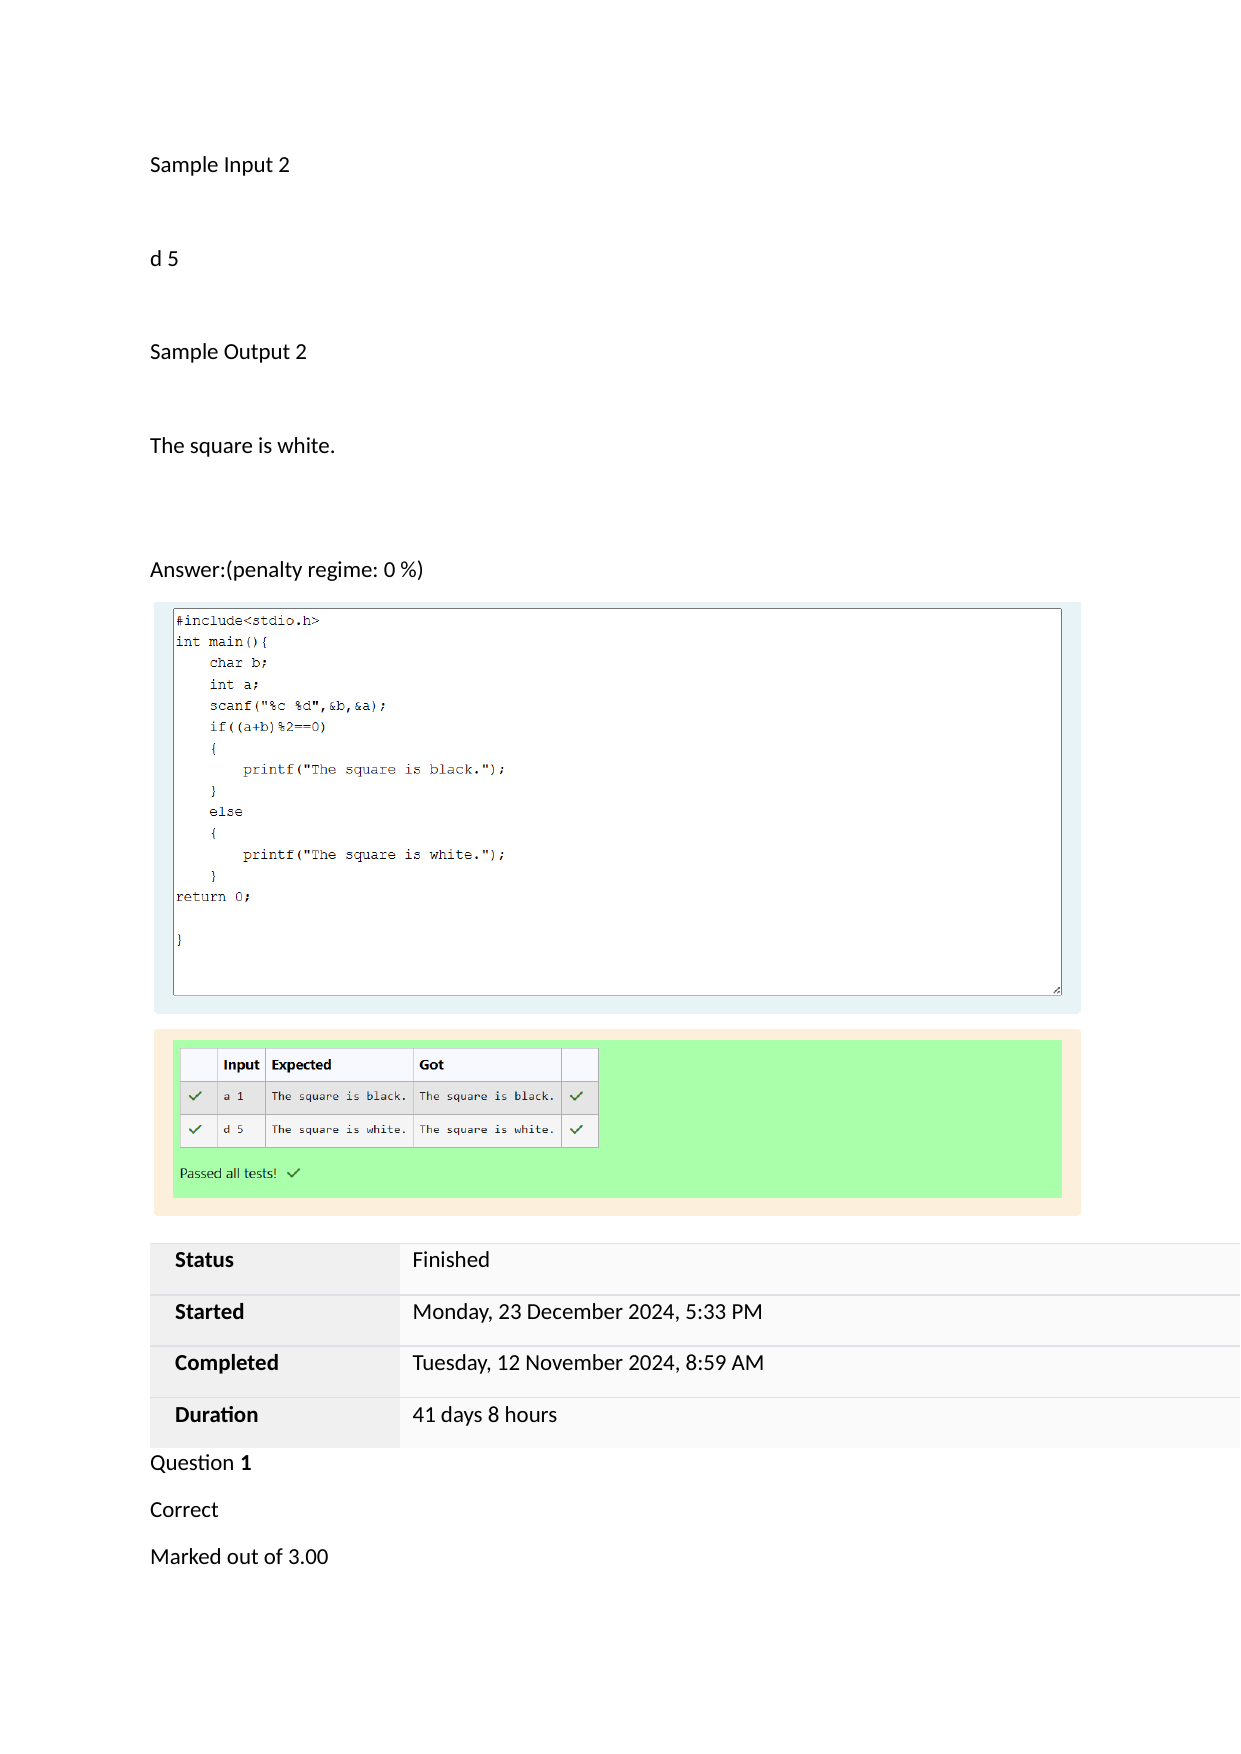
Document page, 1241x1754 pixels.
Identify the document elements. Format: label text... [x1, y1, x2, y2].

table_cell Tuesday, 12 November 2024, 8:59 AM [400, 1347, 1240, 1397]
text Marked out of 3.00 [150, 1542, 1090, 1570]
table_cell Started [150, 1296, 400, 1345]
table_cell Monday, 23 December 2024, 5:33 PM [400, 1296, 1240, 1345]
text Answer:(penalty regime: 0 %) [150, 555, 1090, 583]
text Sample Output 2 [150, 337, 1090, 366]
text d 5 [150, 244, 1090, 272]
picture [150, 602, 1091, 1224]
table_cell 41 days 8 hours [400, 1398, 1240, 1448]
text Question 1 [150, 1448, 1090, 1476]
text The square is white. [150, 431, 1090, 459]
text Sample Input 2 [150, 150, 1090, 178]
table_header Finished [400, 1244, 1240, 1294]
table_header Status [150, 1244, 400, 1294]
table_cell Completed [150, 1347, 400, 1397]
table_cell Duration [150, 1398, 400, 1448]
text Correct [150, 1495, 1090, 1523]
